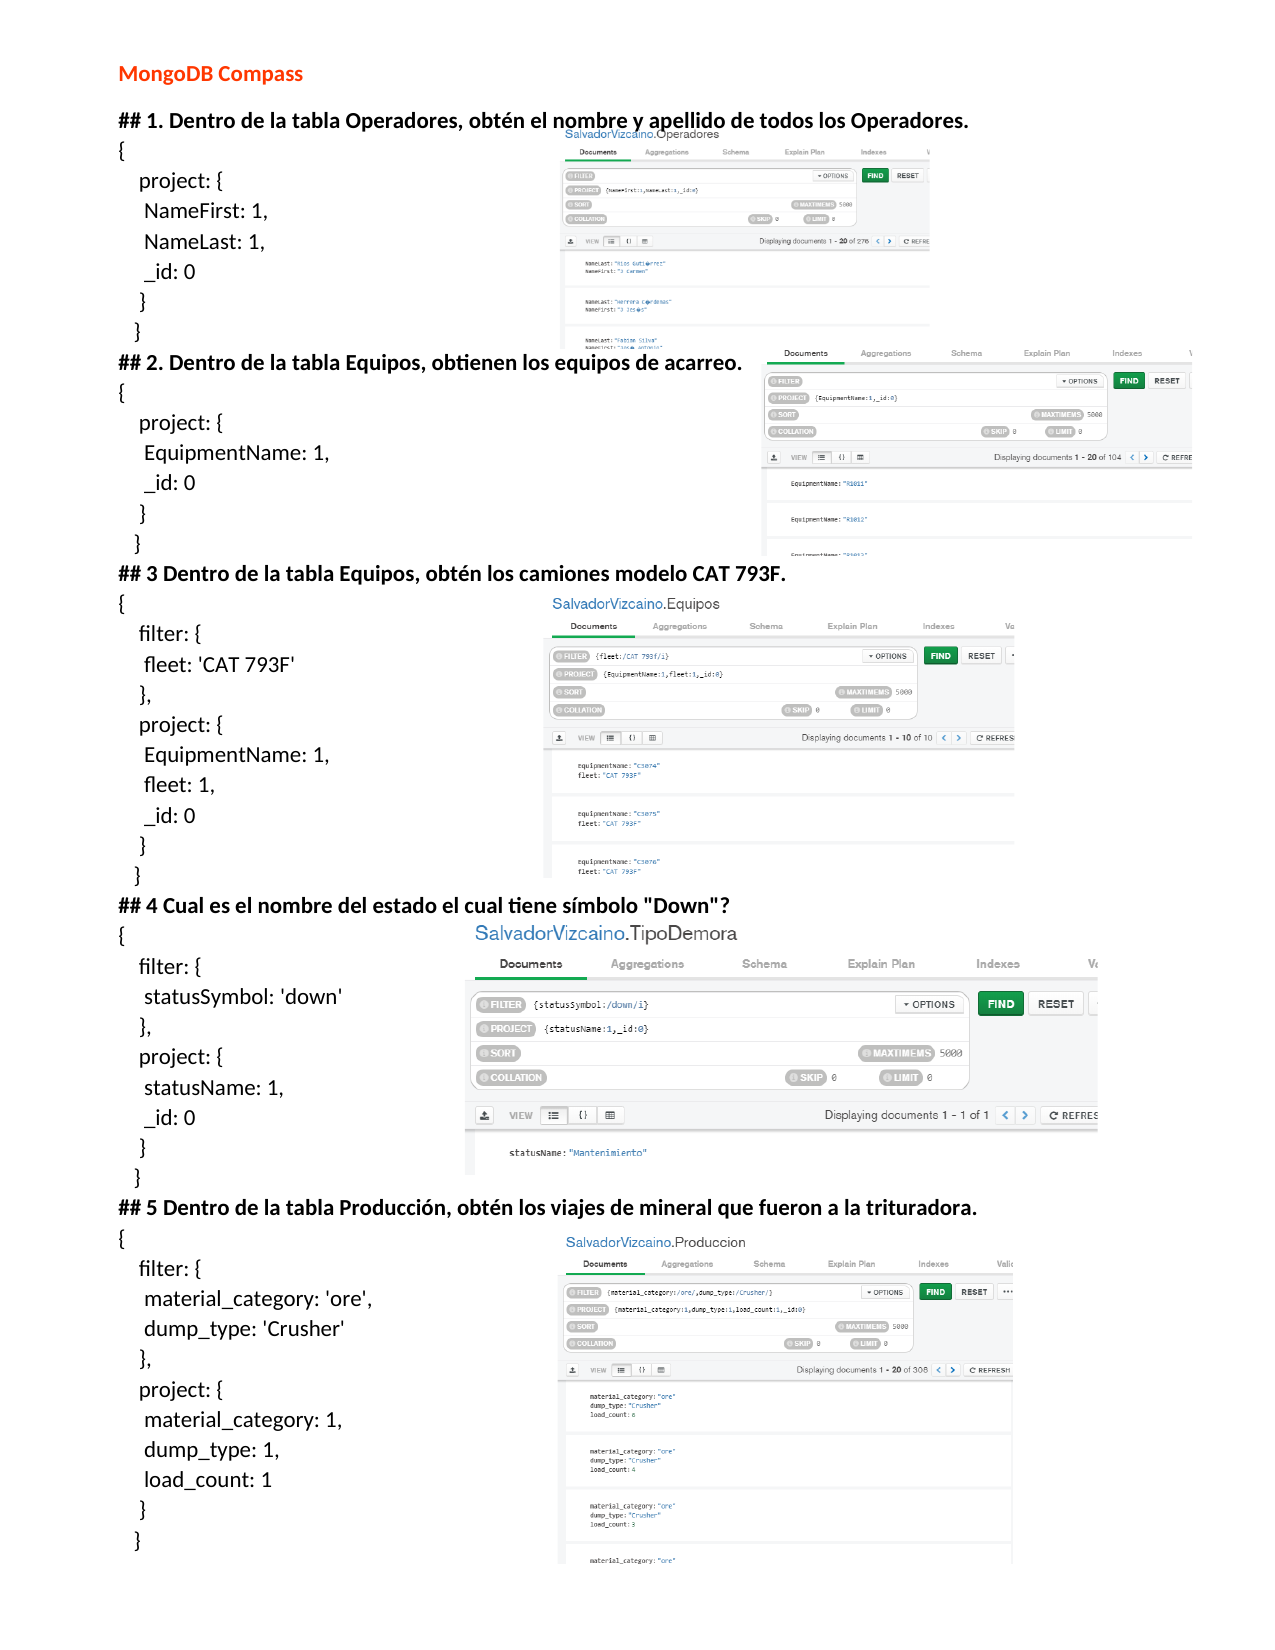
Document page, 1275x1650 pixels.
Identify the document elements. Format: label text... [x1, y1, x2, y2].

text { [118, 922, 1152, 949]
text } [118, 287, 1152, 315]
text filter: { [118, 952, 1152, 980]
text load_count: 1 [118, 1465, 1152, 1493]
text }, [118, 680, 1152, 708]
text } [118, 831, 1152, 859]
text ## 1. Dentro de la tabla Operadores, obtén el nombre y apellido de todos los Operadores. [118, 106, 1152, 134]
text project: { [118, 710, 1152, 738]
text fleet: 1, [118, 771, 1152, 798]
text material_category: 1, [118, 1405, 1152, 1433]
text fleet: 'CAT 793F' [118, 650, 1152, 678]
text _id: 0 [118, 1103, 1152, 1131]
text ## 4 Cual es el nombre del estado el cual tiene símbolo "Down"? [118, 891, 1152, 919]
text ## 2. Dentro de la tabla Equipos, obtienen los equipos de acarreo. [118, 348, 1152, 376]
text }, [118, 1344, 1152, 1372]
text project: { [118, 1042, 1152, 1070]
text } [118, 1526, 1152, 1554]
text EquipmentName: 1, [118, 438, 1152, 466]
text } [118, 499, 1152, 527]
picture [557, 1554, 1013, 1564]
text _id: 0 [118, 801, 1152, 829]
text MongoDB Compass [118, 59, 1152, 87]
text project: { [118, 166, 1152, 194]
text ## 5 Dentro de la tabla Producción, obtén los viajes de mineral que fueron a la trituradora. [118, 1193, 1152, 1221]
text { [118, 1224, 1152, 1252]
text { [118, 136, 1152, 164]
text } [118, 861, 1152, 889]
text statusName: 1, [118, 1073, 1152, 1101]
text } [118, 1133, 1152, 1161]
text NameFirst: 1, [118, 197, 1152, 224]
text }, [118, 1012, 1152, 1040]
text _id: 0 [118, 257, 1152, 285]
text filter: { [118, 1254, 1152, 1282]
text dump_type: 'Crusher' [118, 1314, 1152, 1342]
text project: { [118, 408, 1152, 436]
text { [118, 589, 1152, 617]
picture [761, 348, 1193, 556]
text EquipmentName: 1, [118, 740, 1152, 768]
text NameLast: 1, [118, 227, 1152, 255]
text filter: { [118, 619, 1152, 647]
text ## 3 Dentro de la tabla Equipos, obtén los camiones modelo CAT 793F. [118, 559, 1152, 587]
text } [118, 317, 1152, 345]
text material_category: 'ore', [118, 1284, 1152, 1312]
text { [118, 378, 1152, 406]
text dump_type: 1, [118, 1435, 1152, 1463]
text _id: 0 [118, 468, 1152, 496]
text project: { [118, 1375, 1152, 1403]
text statusSymbol: 'down' [118, 982, 1152, 1010]
text } [118, 1496, 1152, 1523]
text } [118, 529, 1152, 557]
text } [118, 1163, 1152, 1191]
